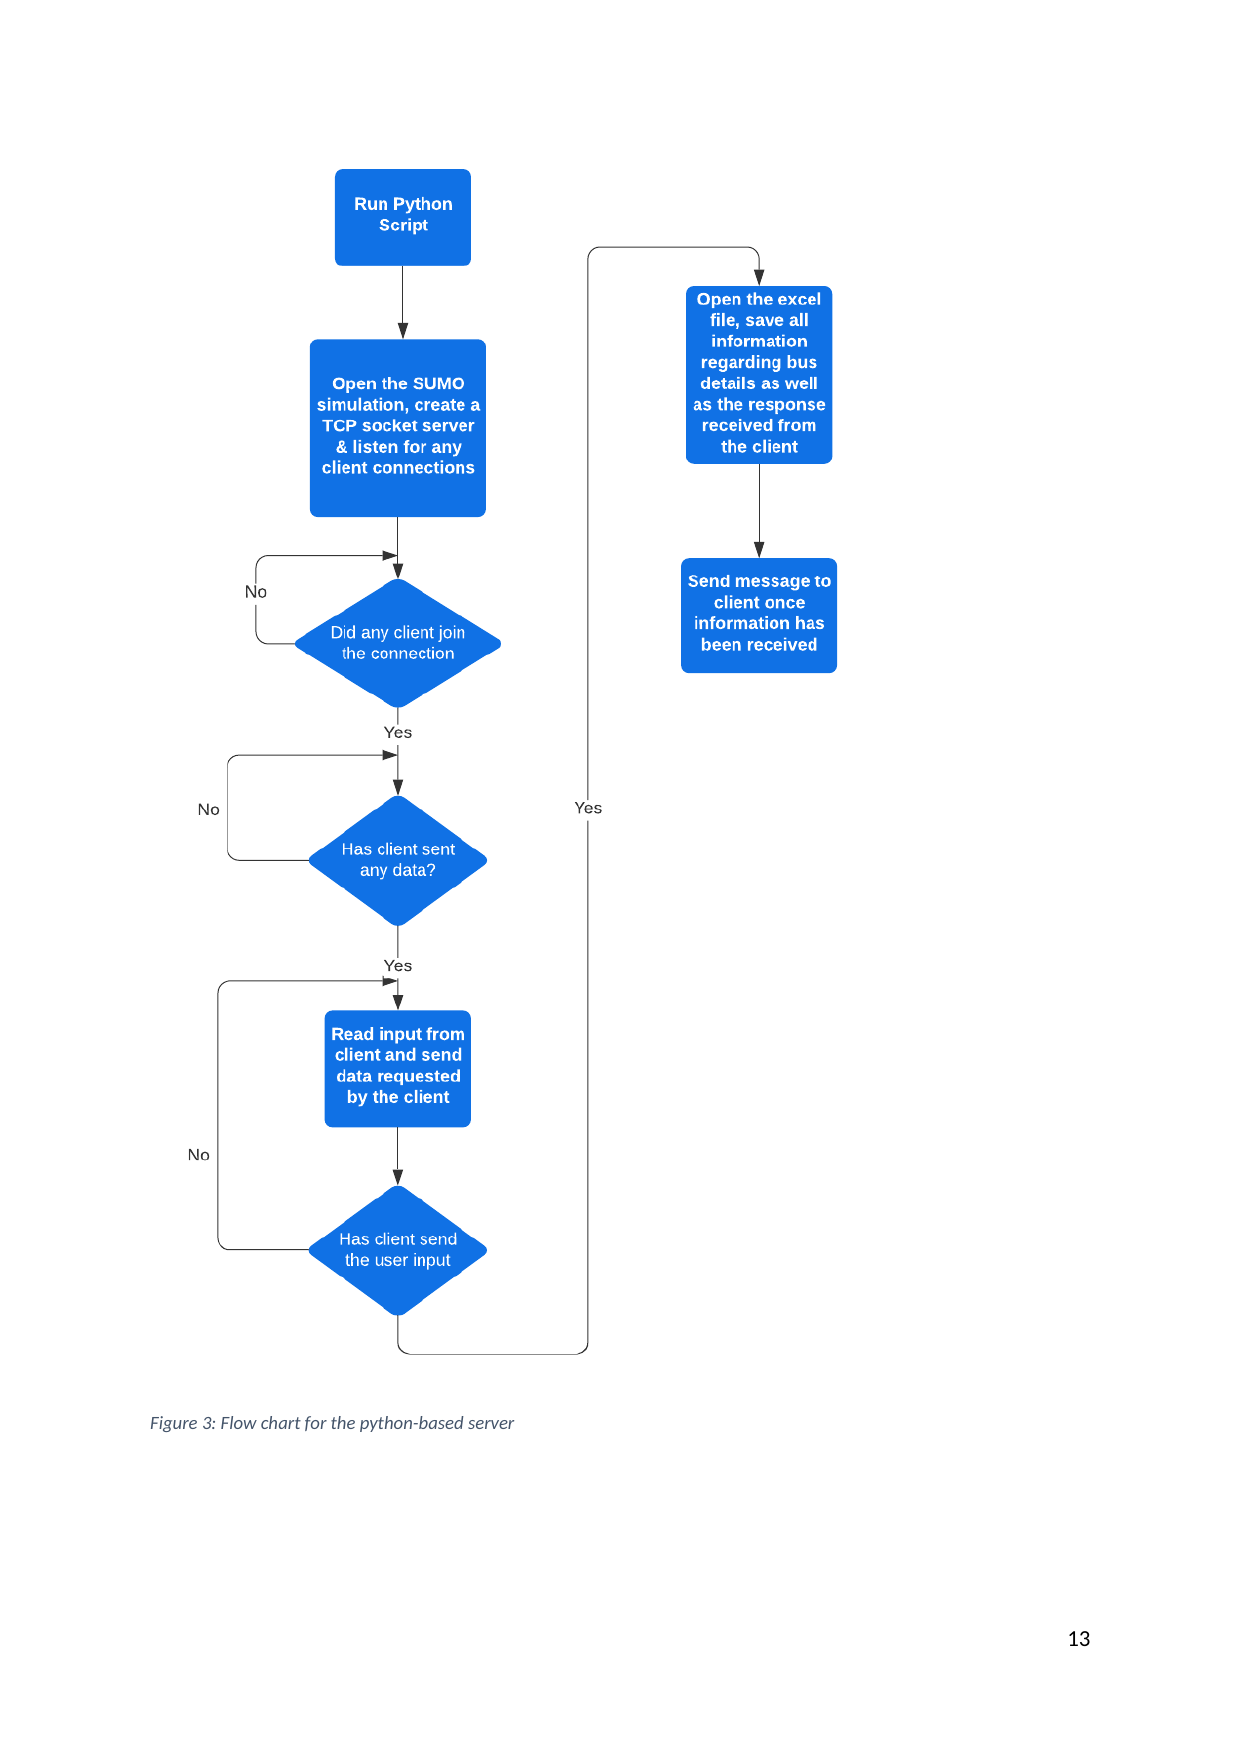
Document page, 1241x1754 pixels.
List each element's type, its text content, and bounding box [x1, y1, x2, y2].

text Figure 3: Flow chart for the python-based server [150, 1411, 1090, 1434]
picture [150, 150, 889, 1393]
